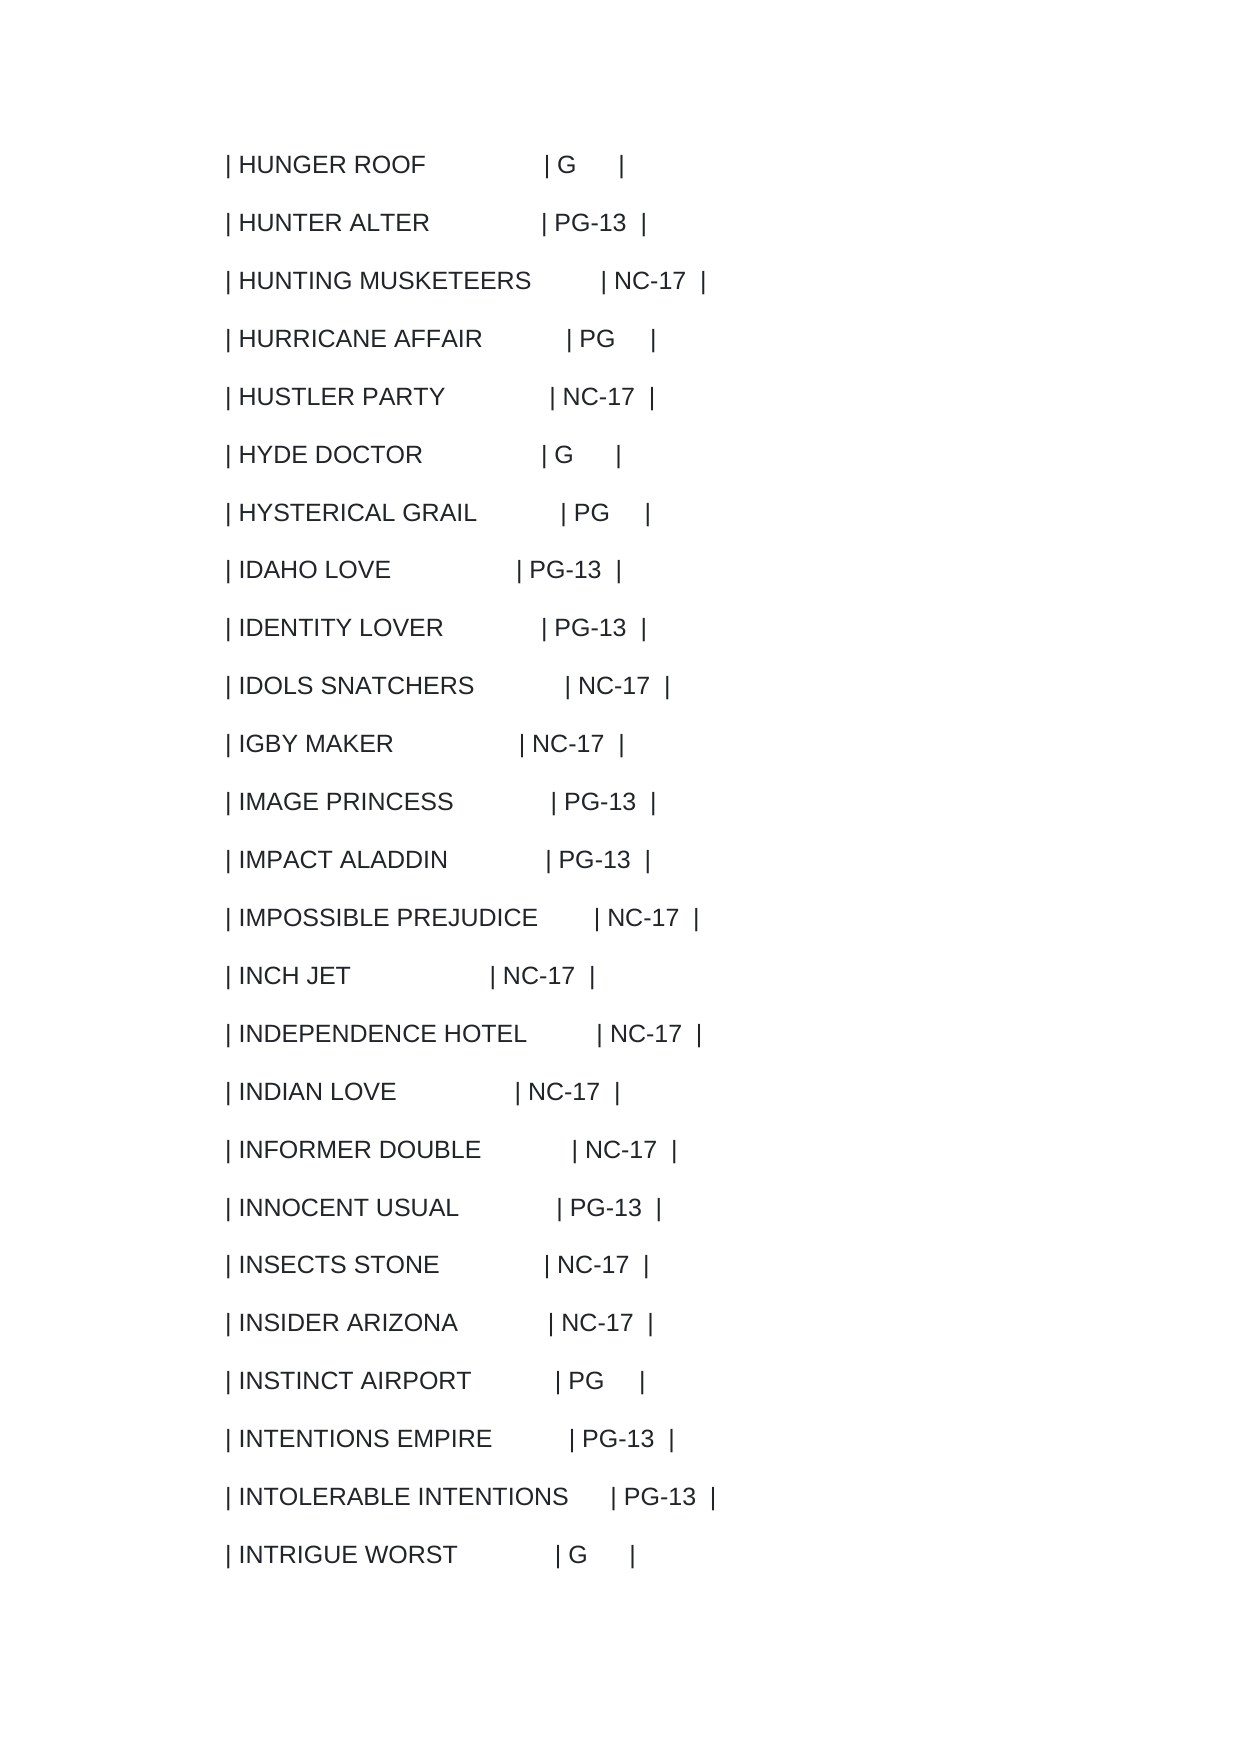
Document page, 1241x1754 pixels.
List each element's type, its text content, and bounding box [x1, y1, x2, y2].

text | INDIAN LOVE | NC-17 | [225, 1077, 1090, 1105]
text | HURRICANE AFFAIR | PG | [225, 324, 1090, 352]
text | HUNTING MUSKETEERS | NC-17 | [225, 266, 1090, 294]
text | INSECTS STONE | NC-17 | [225, 1250, 1090, 1279]
text | IMPACT ALADDIN | PG-13 | [225, 845, 1090, 874]
text | HUNGER ROOF | G | [225, 150, 1090, 179]
text | HUSTLER PARTY | NC-17 | [225, 382, 1090, 410]
text | IDENTITY LOVER | PG-13 | [225, 613, 1090, 642]
text | IDAHO LOVE | PG-13 | [225, 555, 1090, 584]
text | INSTINCT AIRPORT | PG | [225, 1366, 1090, 1395]
text | INSIDER ARIZONA | NC-17 | [225, 1308, 1090, 1337]
text | HYSTERICAL GRAIL | PG | [225, 497, 1090, 526]
text | HUNTER ALTER | PG-13 | [225, 208, 1090, 237]
text | IDOLS SNATCHERS | NC-17 | [225, 671, 1090, 700]
text | INTRIGUE WORST | G | [225, 1540, 1090, 1569]
text | INFORMER DOUBLE | NC-17 | [225, 1134, 1090, 1163]
text | IMAGE PRINCESS | PG-13 | [225, 787, 1090, 816]
text | IMPOSSIBLE PREJUDICE | NC-17 | [225, 903, 1090, 932]
text | IGBY MAKER | NC-17 | [225, 729, 1090, 758]
text | INDEPENDENCE HOTEL | NC-17 | [225, 1019, 1090, 1047]
text | INTENTIONS EMPIRE | PG-13 | [225, 1424, 1090, 1453]
text | INNOCENT USUAL | PG-13 | [225, 1192, 1090, 1221]
text | INTOLERABLE INTENTIONS | PG-13 | [225, 1482, 1090, 1511]
text | INCH JET | NC-17 | [225, 961, 1090, 989]
text | HYDE DOCTOR | G | [225, 439, 1090, 468]
